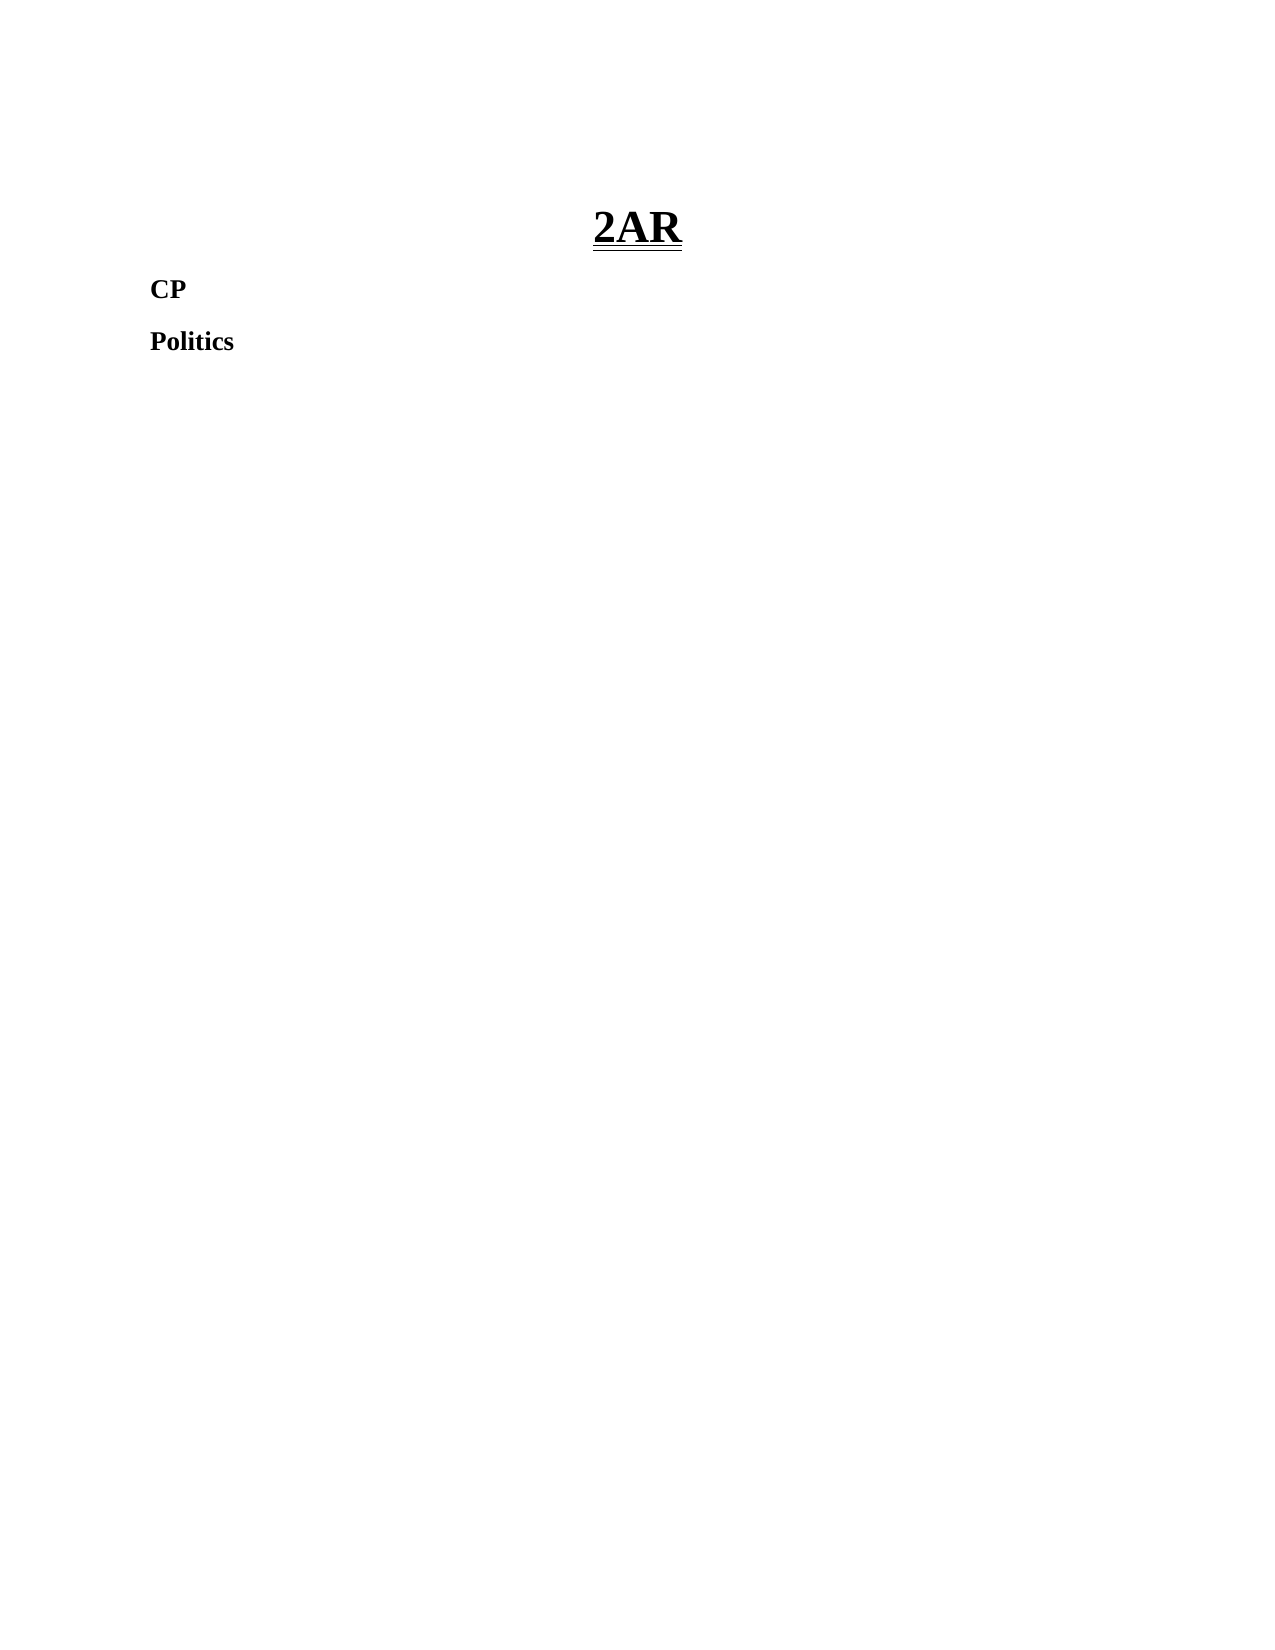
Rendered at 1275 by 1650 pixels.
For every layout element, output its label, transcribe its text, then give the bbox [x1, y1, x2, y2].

subtitle 2AR [150, 200, 1125, 253]
subtitle CP [150, 273, 1125, 305]
subtitle Politics [150, 326, 1125, 357]
